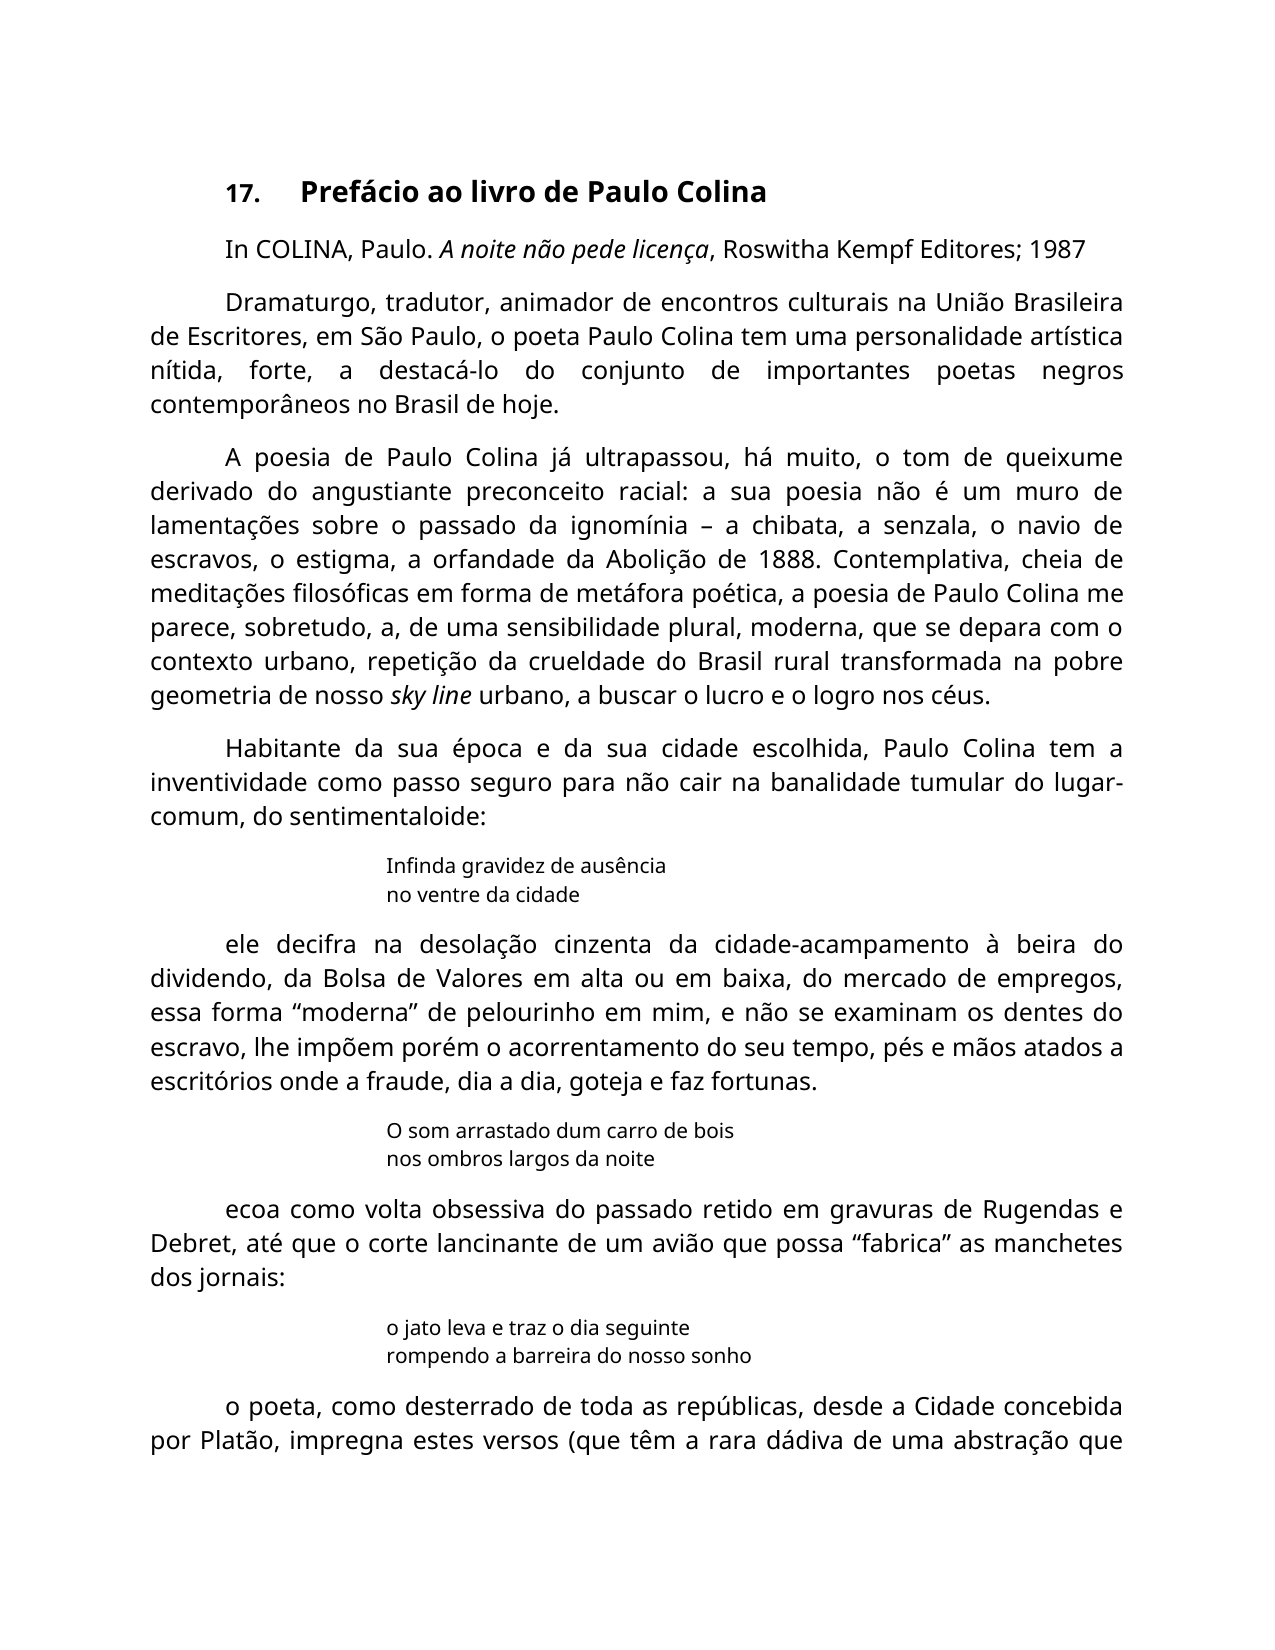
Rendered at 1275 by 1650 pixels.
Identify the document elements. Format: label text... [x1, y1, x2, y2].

text o jato leva e traz o dia seguinte [386, 1313, 1125, 1341]
subtitle Prefácio ao livro de Paulo Colina [150, 171, 1125, 211]
text nos ombros largos da noite [386, 1144, 1125, 1173]
text Infinda gravidez de ausência [386, 851, 1125, 880]
text ele decifra na desolação cinzenta da cidade-acampamento à beira do dividendo, da Bolsa de Valores em alta ou em baixa, do mercado de empregos, essa forma “moderna” de pelourinho em mim, e não se examinam os dentes do escravo, lhe impõem porém o acorrentamento do seu tempo, pés e mãos atados a escritórios onde a fraude, dia a dia, goteja e faz fortunas. [150, 927, 1125, 1097]
text Habitante da sua época e da sua cidade escolhida, Paulo Colina tem a inventividade como passo seguro para não cair na banalidade tumular do lugar-comum, do sentimentaloide: [150, 730, 1125, 833]
text rompendo a barreira do nosso sonho [386, 1341, 1125, 1369]
text In COLINA, Paulo. A noite não pede licença, Roswitha Kempf Editores; 1987 [150, 231, 1125, 265]
text no ventre da cidade [386, 880, 1125, 908]
text ecoa como volta obsessiva do passado retido em gravuras de Rugendas e Debret, até que o corte lancinante de um avião que possa “fabrica” as manchetes dos jornais: [150, 1192, 1125, 1294]
text Dramaturgo, tradutor, animador de encontros culturais na União Brasileira de Escritores, em São Paulo, o poeta Paulo Colina tem uma personalidade artística nítida, forte, a destacá-lo do conjunto de importantes poetas negros contemporâneos no Brasil de hoje. [150, 284, 1125, 420]
text A poesia de Paulo Colina já ultrapassou, há muito, o tom de queixume derivado do angustiante preconceito racial: a sua poesia não é um muro de lamentações sobre o passado da ignomínia – a chibata, a senzala, o navio de escravos, o estigma, a orfandade da Abolição de 1888. Contemplativa, cheia de meditações filosóficas em forma de metáfora poética, a poesia de Paulo Colina me parece, sobretudo, a, de uma sensibilidade plural, moderna, que se depara com o contexto urbano, repetição da crueldade do Brasil rural transformada na pobre geometria de nosso sky line urbano, a buscar o lucro e o logro nos céus. [150, 439, 1125, 712]
text O som arrastado dum carro de bois [386, 1116, 1125, 1144]
